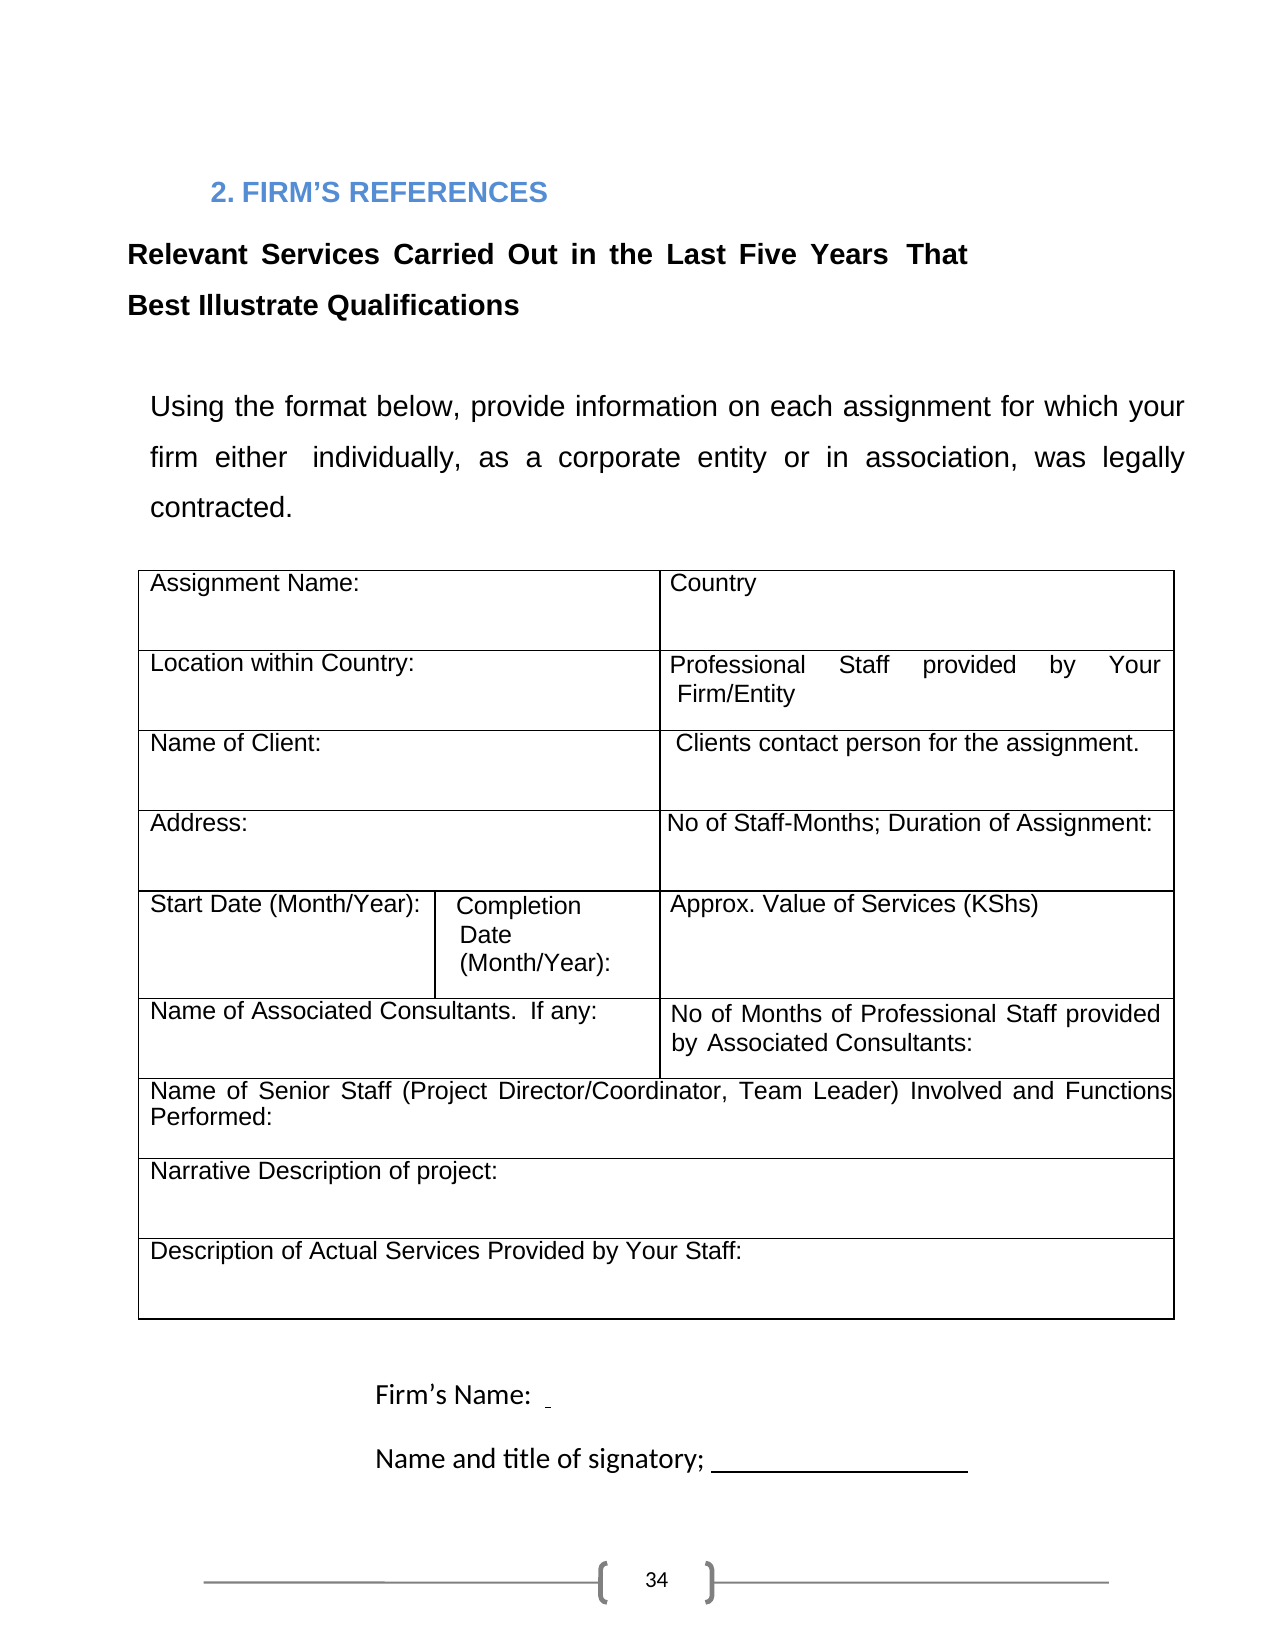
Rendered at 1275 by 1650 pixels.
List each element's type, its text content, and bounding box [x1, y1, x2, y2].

table_cell Professional Staff provided by Your Firm/Entity : (profiles) [661, 651, 1173, 730]
table_cell No of Staff-Months; Duration of Assignment: [661, 811, 1173, 890]
table_cell Start Date (Month/Year): [139, 892, 434, 998]
subtitle FIRM’S REFERENCES [210, 175, 1185, 209]
table_cell Address: [139, 811, 659, 890]
text Firm’s Name: [375, 1376, 967, 1412]
table_cell Location within Country: [139, 651, 659, 730]
table_cell Completion Date (Month/Year): [436, 892, 659, 998]
table_cell Name of Associated Consultants. If any: [139, 999, 659, 1078]
text Name and title of signatory; [375, 1441, 1185, 1476]
table_header Assignment Name: [139, 571, 659, 650]
table_cell Name of Senior Staff (Project Director/Coordinator, Team Leader) Involved and Functions Performed: [139, 1079, 1173, 1158]
table_cell No of Months of Professional Staff provided by Associated Consultants: [661, 999, 1173, 1078]
table_cell Clients contact person for the assignment. [661, 731, 1173, 810]
text Relevant Services Carried Out in the Last Five Years That Best Illustrate Qualifications [127, 237, 967, 321]
table_header Country [661, 571, 1173, 650]
table_cell Approx. Value of Services (KShs) [661, 892, 1173, 998]
text Using the format below, provide information on each assignment for which your firm either individually, as a corporate entity or in association, was legally contracted. [150, 389, 1185, 524]
table_cell Description of Actual Services Provided by Your Staff: [139, 1239, 1173, 1318]
table_cell Narrative Description of project: [139, 1159, 1173, 1238]
table_cell Name of Client: [139, 731, 659, 810]
